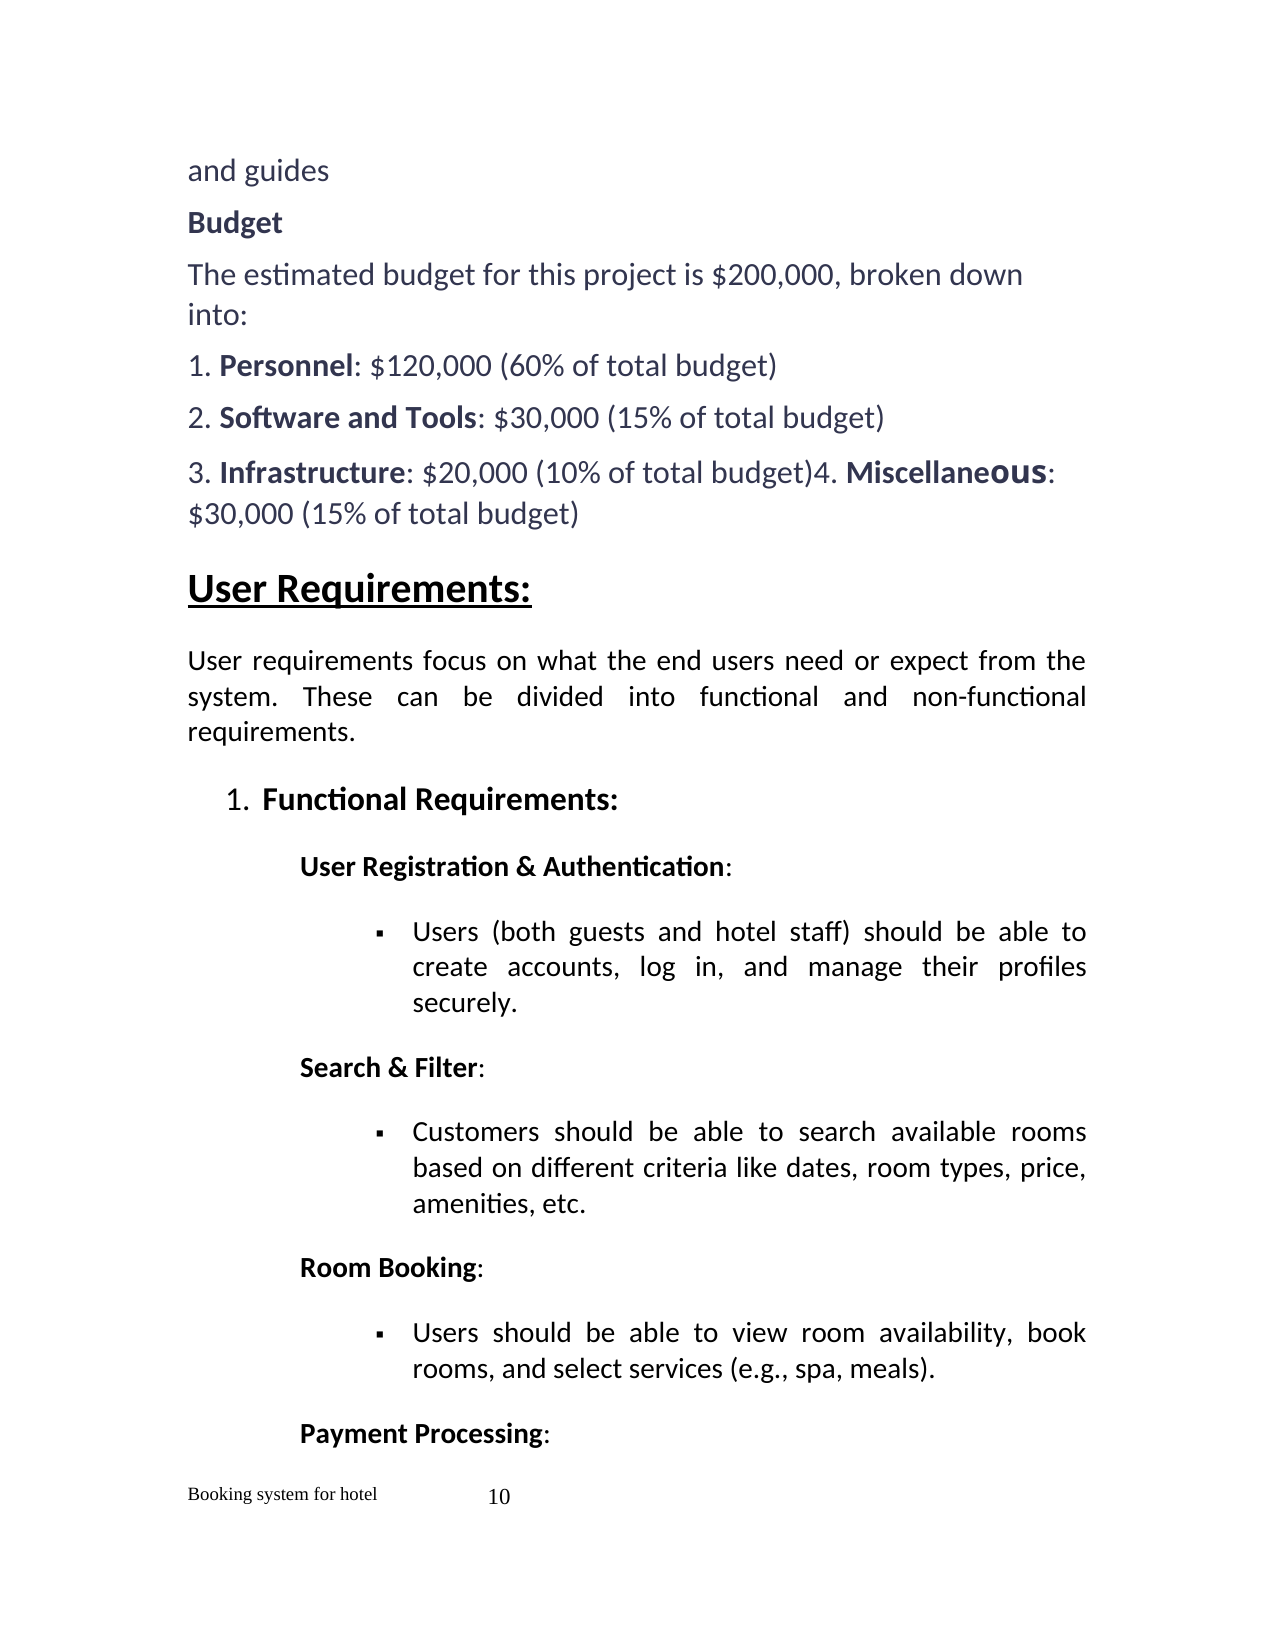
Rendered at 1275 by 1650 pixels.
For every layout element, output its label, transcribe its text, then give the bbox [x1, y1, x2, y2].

text User Registration & Authentication: [300, 848, 1087, 883]
text User Requirements: [187, 562, 1087, 613]
list Customers should be able to search available rooms based on different criteria like dates, room types, price, amenities, etc. [375, 1113, 1087, 1220]
text Room Booking: [300, 1249, 1087, 1285]
list Users (both guests and hotel staff) should be able to create accounts, log in, and manage their profiles securely. [375, 913, 1087, 1019]
text Budget [187, 202, 1087, 241]
text 3. Infrastructure: $20,000 (10% of total budget)4. Miscellaneous: $30,000 (15% of total budget) [187, 449, 1087, 533]
text Payment Processing: [300, 1415, 1087, 1450]
text 2. Software and Tools: $30,000 (15% of total budget) [187, 397, 1087, 437]
text Search & Filter: [300, 1049, 1087, 1084]
list Users should be able to view room availability, book rooms, and select services (e.g., spa, meals). [375, 1314, 1087, 1386]
text 1. Personnel: $120,000 (60% of total budget) [187, 345, 1087, 385]
text The estimated budget for this project is $200,000, broken down into: [187, 254, 1087, 333]
text and guides [187, 150, 1087, 189]
text User requirements focus on what the end users need or expect from the system. These can be divided into functional and non-functional requirements. [187, 642, 1087, 749]
list Functional Requirements: [225, 778, 1087, 819]
